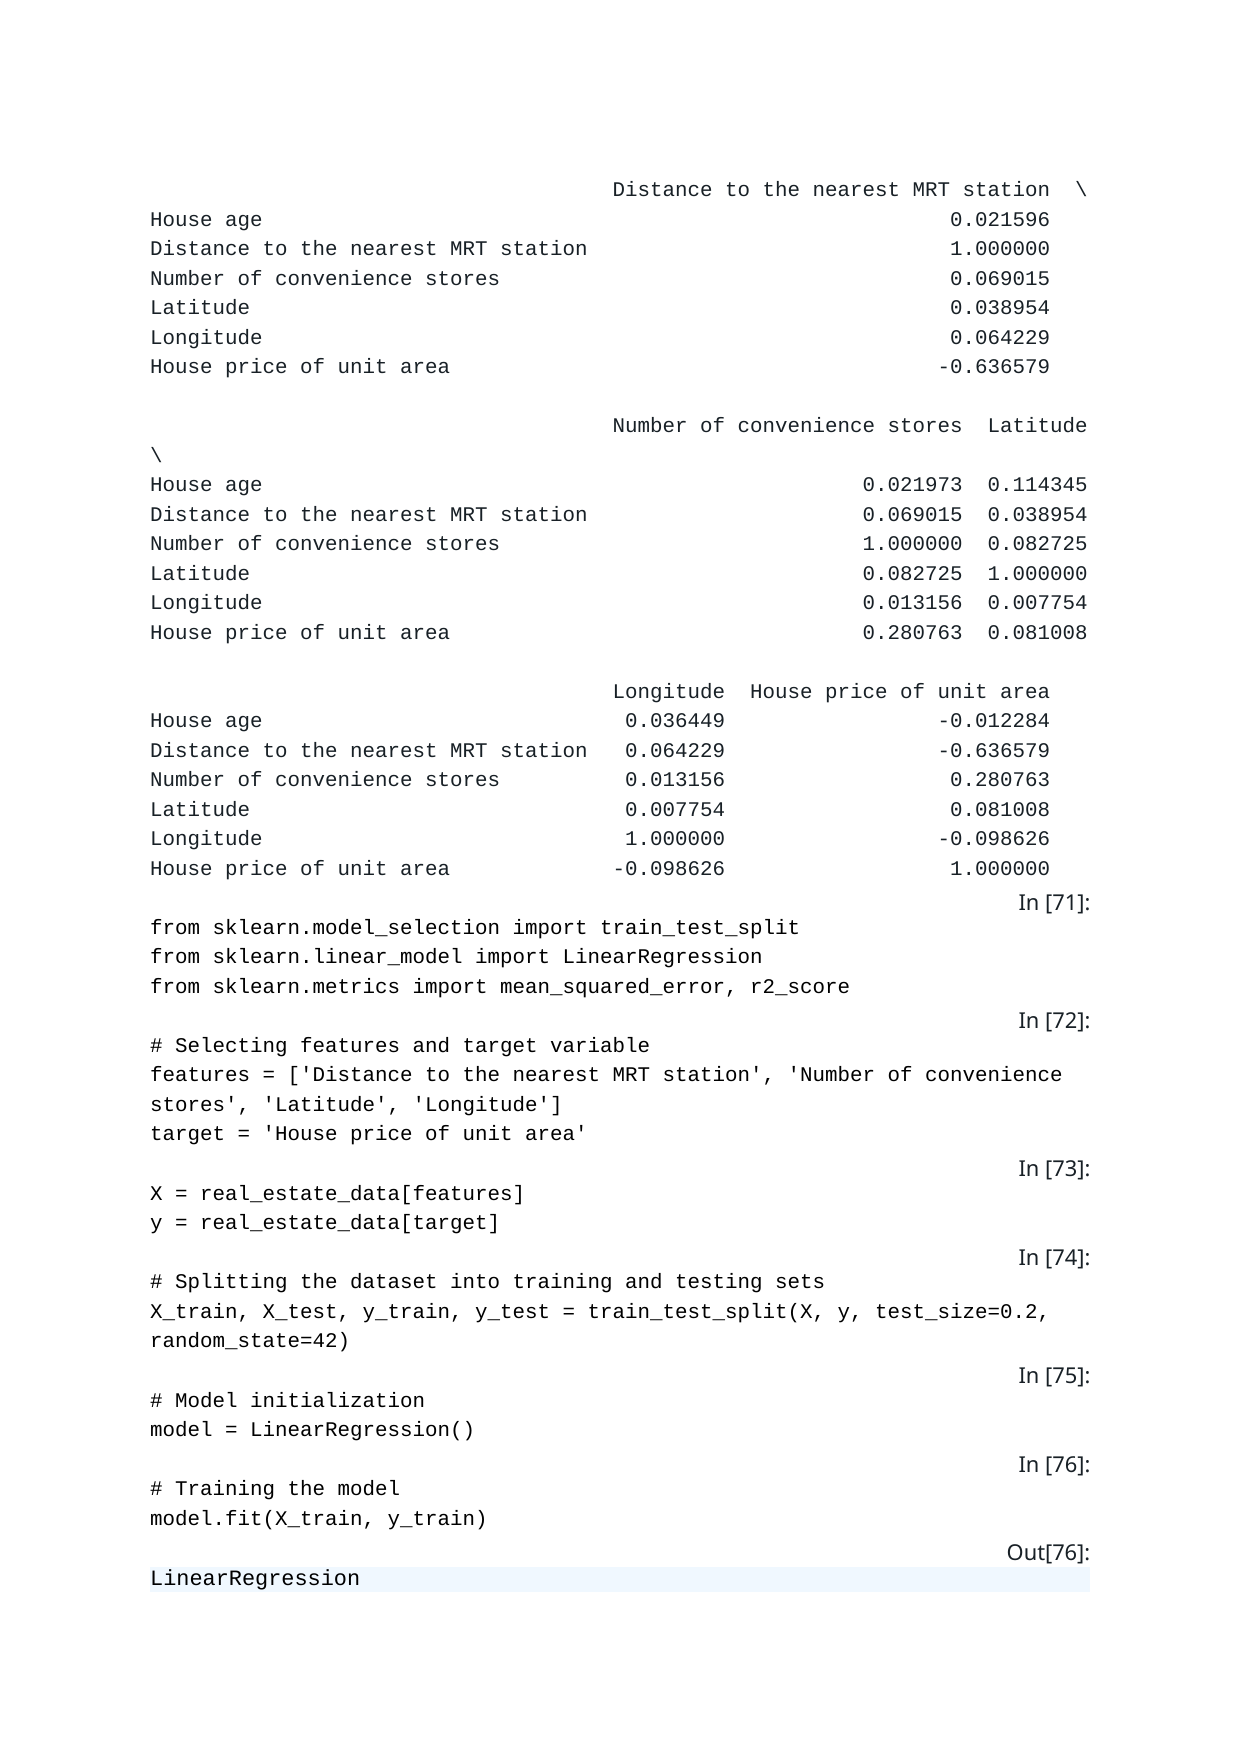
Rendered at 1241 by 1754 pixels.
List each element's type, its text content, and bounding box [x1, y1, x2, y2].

text Latitude 0.082725 1.000000 [150, 563, 1090, 586]
text In [74]: [150, 1242, 1090, 1271]
text House price of unit area 0.280763 0.081008 [150, 622, 1090, 645]
text X = real_estate_data[features] [150, 1183, 1090, 1206]
text House price of unit area -0.636579 [150, 356, 1090, 380]
text LinearRegression [150, 1567, 1090, 1592]
text features = ['Distance to the nearest MRT station', 'Number of convenience stores', 'Latitude', 'Longitude'] [150, 1064, 1090, 1118]
text In [73]: [150, 1153, 1090, 1183]
text # Model initialization [150, 1390, 1090, 1413]
text y = real_estate_data[target] [150, 1212, 1090, 1236]
text Distance to the nearest MRT station 0.069015 0.038954 [150, 504, 1090, 527]
text In [75]: [150, 1360, 1090, 1390]
text House price of unit area -0.098626 1.000000 [150, 857, 1090, 881]
text Number of convenience stores 1.000000 0.082725 [150, 533, 1090, 557]
text from sklearn.linear_model import LinearRegression [150, 946, 1090, 970]
text # Selecting features and target variable [150, 1035, 1090, 1059]
text Longitude House price of unit area [150, 681, 1090, 704]
text from sklearn.model_selection import train_test_split [150, 917, 1090, 940]
text In [71]: [150, 887, 1090, 917]
text Longitude 0.064229 [150, 327, 1090, 351]
text House age 0.021596 [150, 209, 1090, 233]
text from sklearn.metrics import mean_squared_error, r2_score [150, 976, 1090, 999]
text Longitude 0.013156 0.007754 [150, 592, 1090, 616]
text In [76]: [150, 1449, 1090, 1478]
text # Training the model [150, 1478, 1090, 1502]
text model.fit(X_train, y_train) [150, 1508, 1090, 1532]
text Longitude 1.000000 -0.098626 [150, 828, 1090, 852]
text Distance to the nearest MRT station \ [150, 179, 1090, 203]
text Distance to the nearest MRT station 0.064229 -0.636579 [150, 739, 1090, 763]
text X_train, X_test, y_train, y_test = train_test_split(X, y, test_size=0.2, random_state=42) [150, 1301, 1090, 1354]
text Number of convenience stores Latitude \ [150, 415, 1090, 468]
text In [72]: [150, 1005, 1090, 1035]
text Number of convenience stores 0.069015 [150, 268, 1090, 292]
text target = 'House price of unit area' [150, 1123, 1090, 1147]
text Number of convenience stores 0.013156 0.280763 [150, 769, 1090, 793]
text House age 0.036449 -0.012284 [150, 710, 1090, 734]
text Latitude 0.038954 [150, 297, 1090, 321]
text Out[76]: [150, 1537, 1090, 1567]
text House age 0.021973 0.114345 [150, 474, 1090, 498]
text Distance to the nearest MRT station 1.000000 [150, 238, 1090, 262]
text # Splitting the dataset into training and testing sets [150, 1271, 1090, 1295]
text Latitude 0.007754 0.081008 [150, 798, 1090, 822]
text model = LinearRegression() [150, 1419, 1090, 1443]
